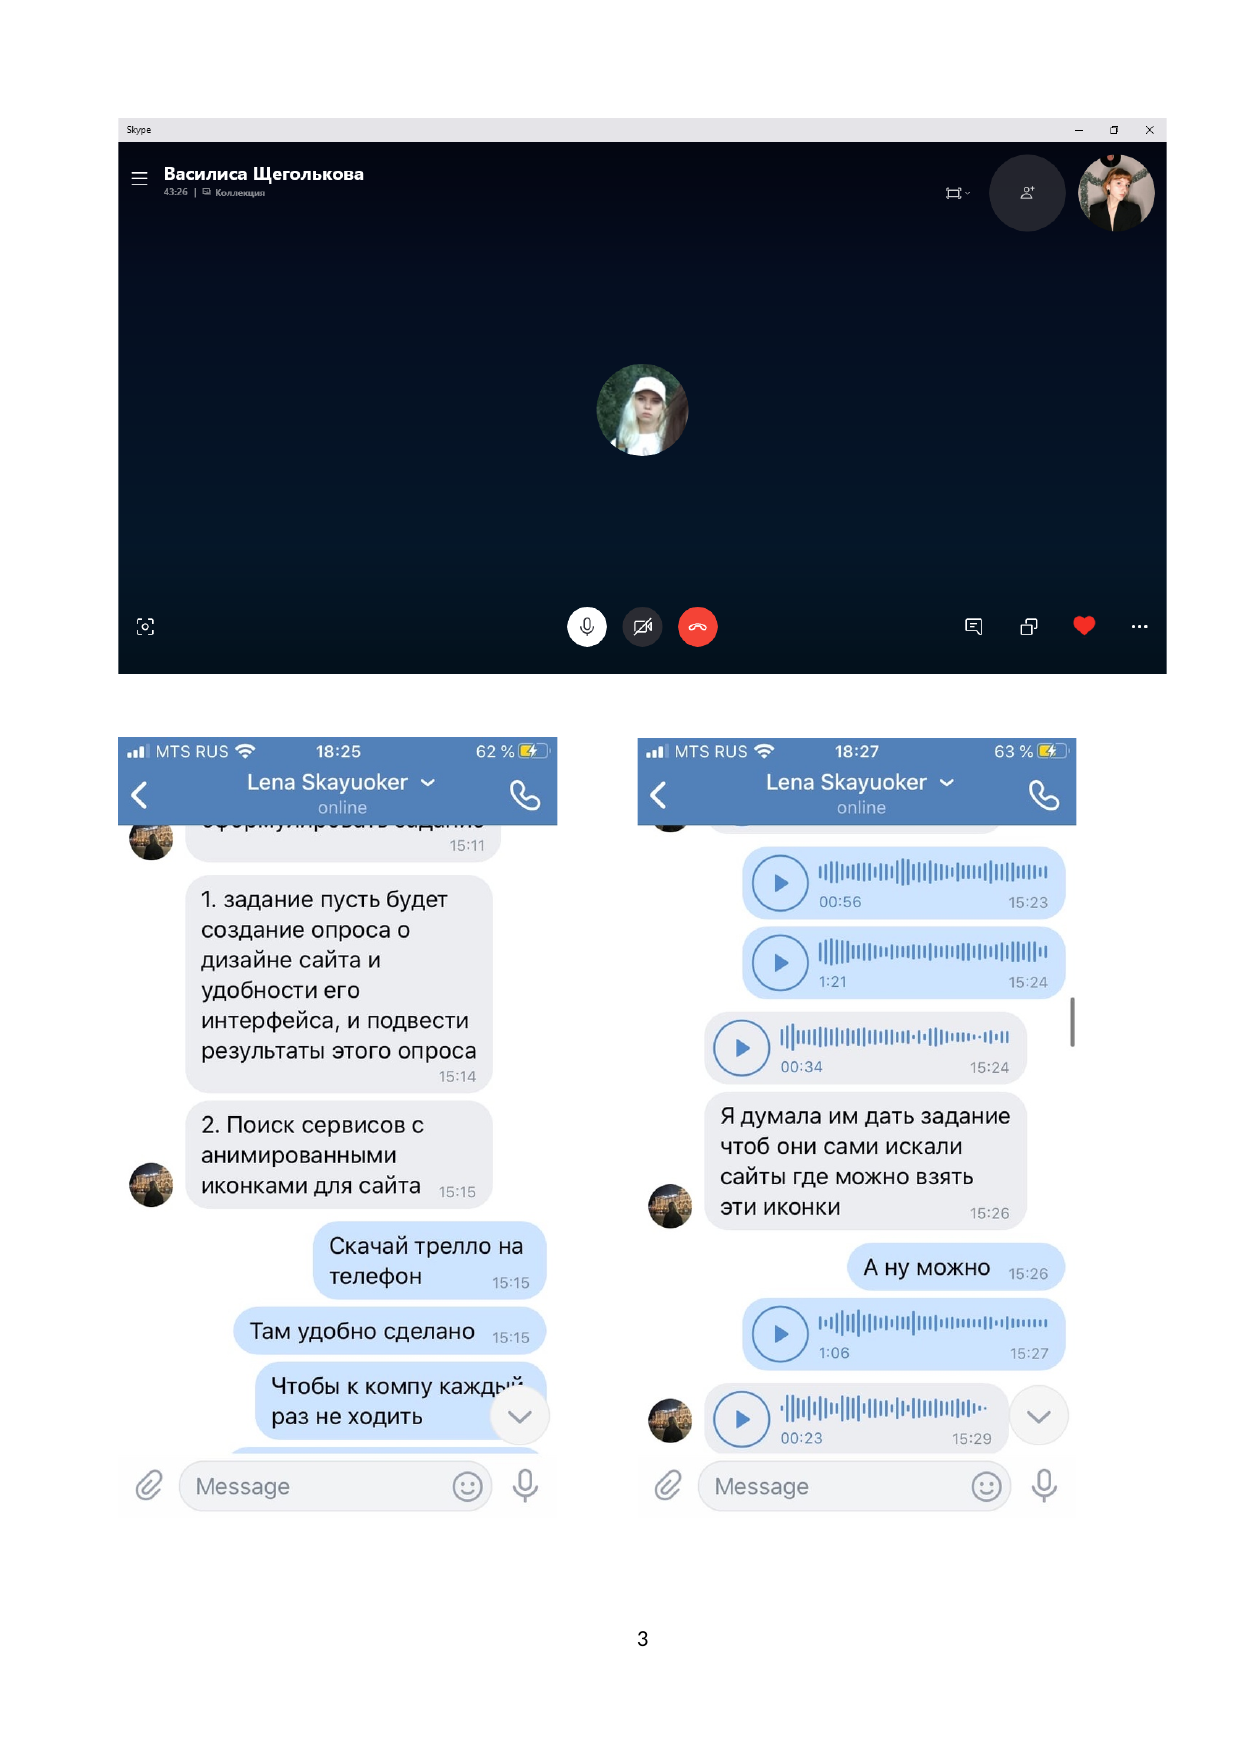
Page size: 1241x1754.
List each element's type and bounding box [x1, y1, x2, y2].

picture [118, 737, 558, 1518]
picture [118, 118, 1167, 674]
picture [637, 738, 1077, 1518]
